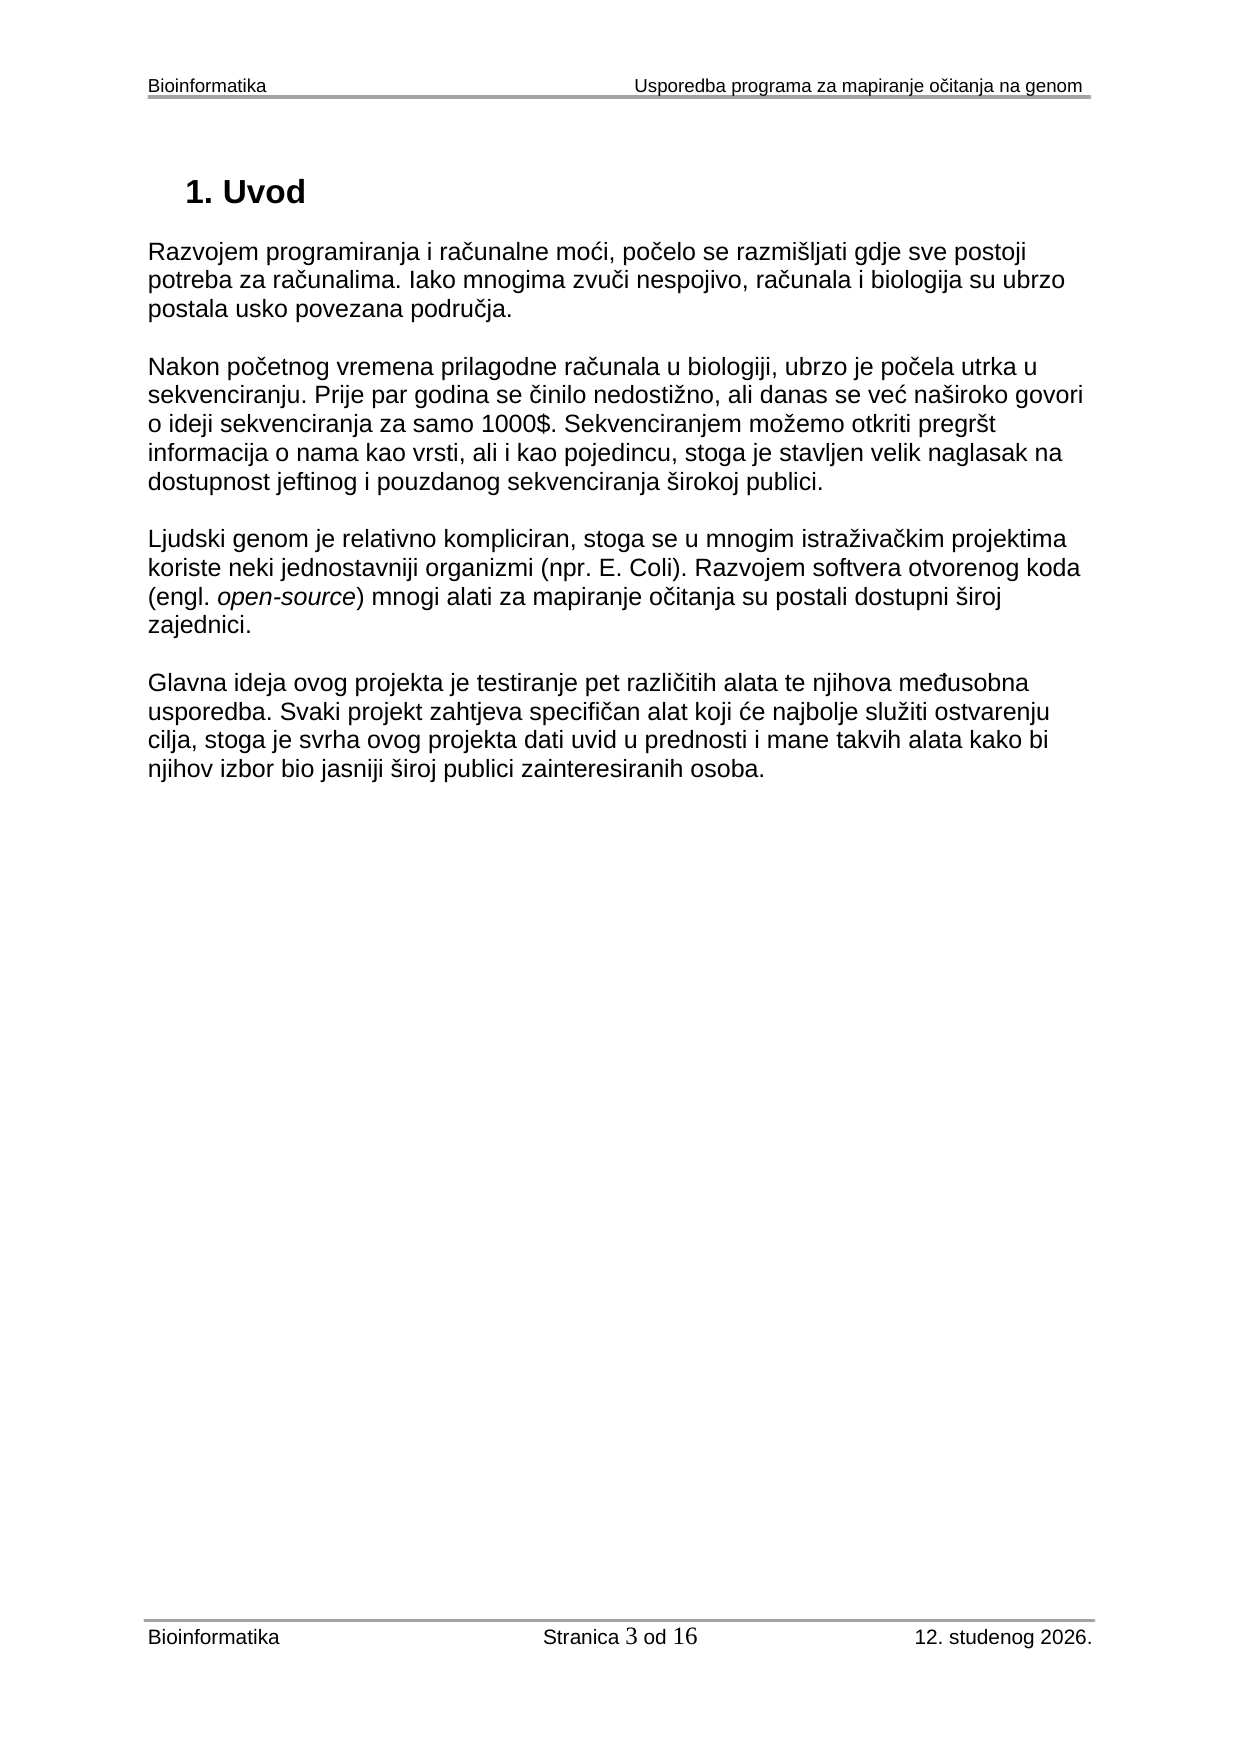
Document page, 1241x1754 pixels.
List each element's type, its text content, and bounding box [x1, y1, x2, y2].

text Razvojem programiranja i računalne moći, počelo se razmišljati gdje sve postoji potreba za računalima. Iako mnogima zvuči nespojivo, računala i biologija su ubrzo postala usko povezana područja. [148, 236, 1093, 323]
subtitle Uvod [185, 173, 1093, 211]
text Ljudski genom je relativno kompliciran, stoga se u mnogim istraživačkim projektima koriste neki jednostavniji organizmi (npr. E. Coli). Razvojem softvera otvorenog koda (engl. open-source) mnogi alati za mapiranje očitanja su postali dostupni široj zajednici. [148, 524, 1093, 639]
text Glavna ideja ovog projekta je testiranje pet različitih alata te njihova međusobna usporedba. Svaki projekt zahtjeva specifičan alat koji će najbolje služiti ostvarenju cilja, stoga je svrha ovog projekta dati uvid u prednosti i mane takvih alata kako bi njihov izbor bio jasniji široj publici zainteresiranih osoba. [148, 668, 1093, 783]
picture [147, 95, 1092, 99]
text Nakon početnog vremena prilagodne računala u biologiji, ubrzo je počela utrka u sekvenciranju. Prije par godina se činilo nedostižno, ali danas se već naširoko govori o ideji sekvenciranja za samo 1000$. Sekvenciranjem možemo otkriti pregršt informacija o nama kao vrsti, ali i kao pojedincu, stoga je stavljen velik naglasak na dostupnost jeftinog i pouzdanog sekvenciranja širokoj publici. [148, 351, 1093, 495]
